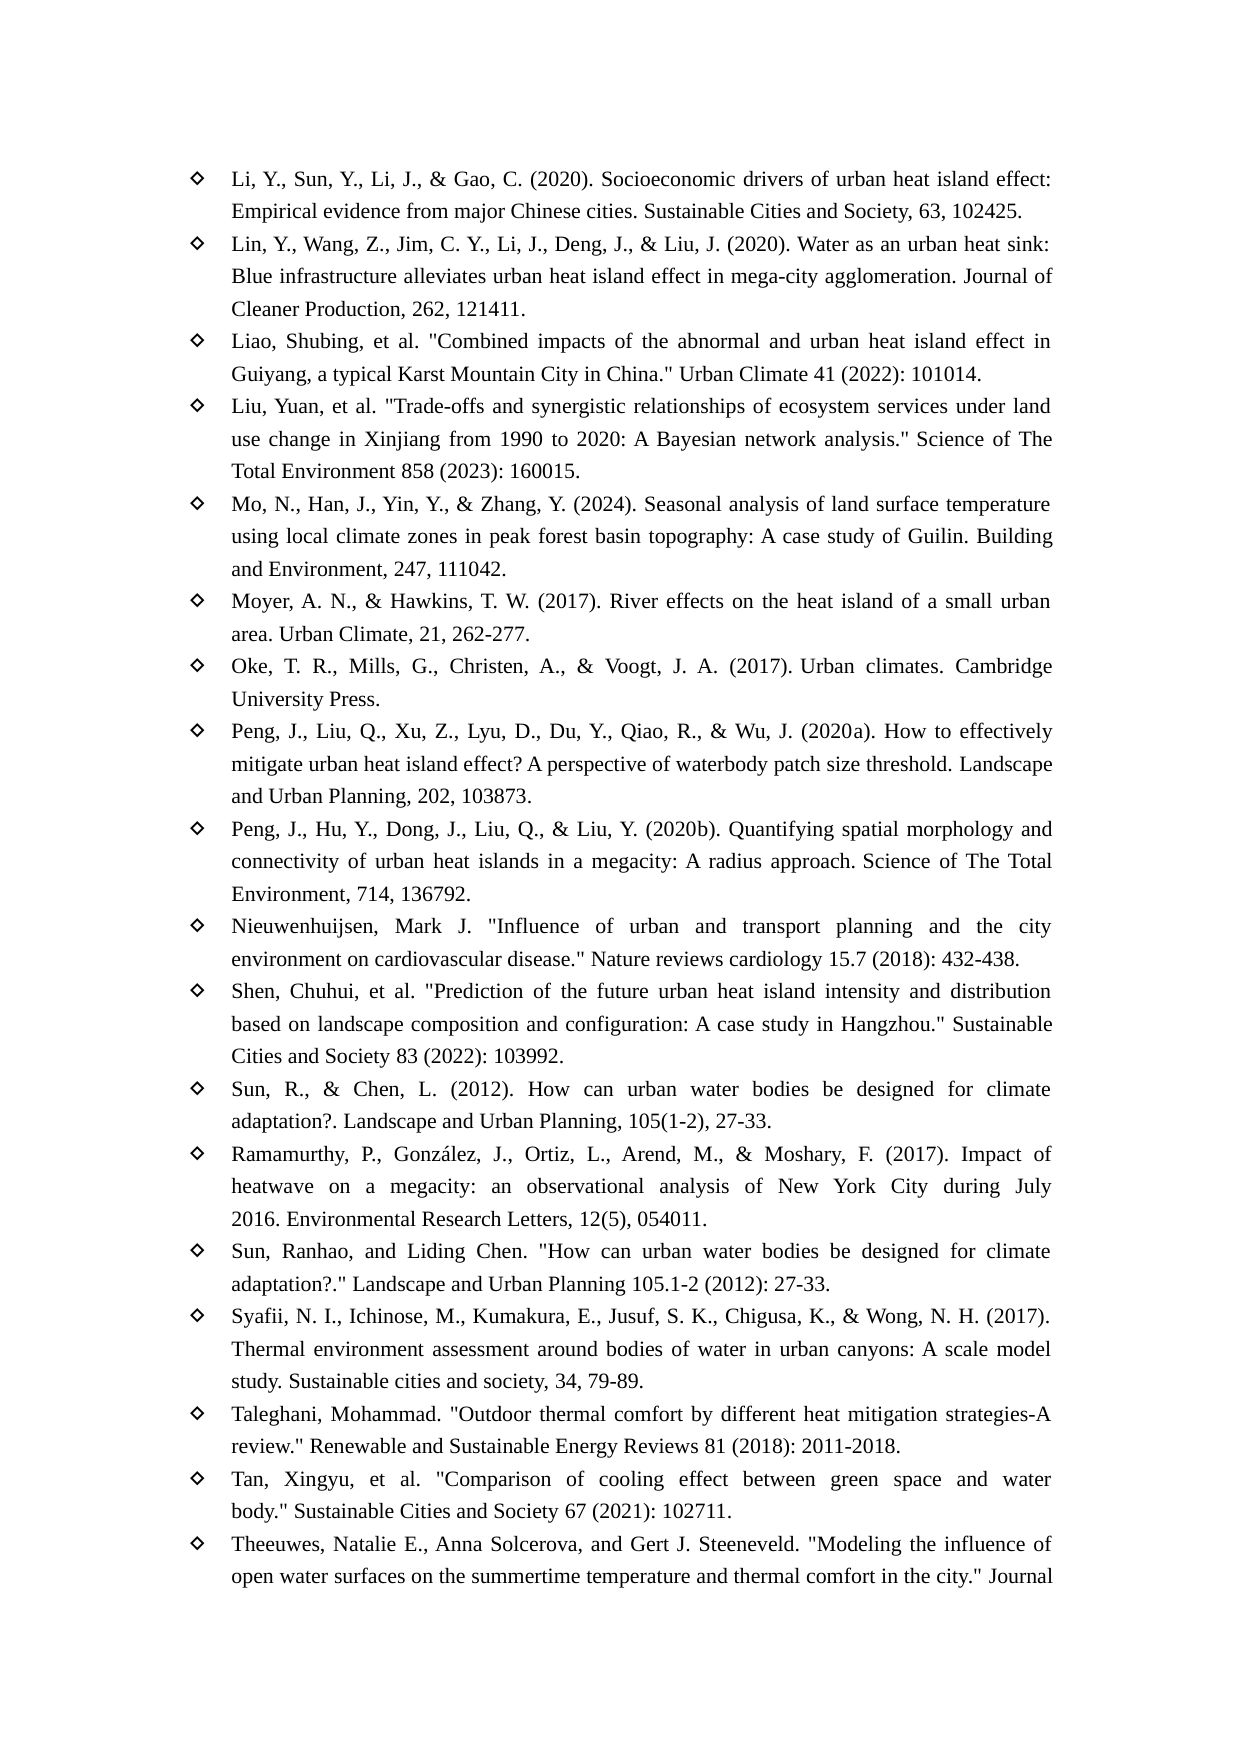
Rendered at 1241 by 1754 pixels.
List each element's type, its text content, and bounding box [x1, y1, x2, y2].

list Oke, T. R., Mills, G., Christen, A., & Voogt, J. A. (2017). Urban climates. Cambridge University Press. [187, 649, 1053, 714]
list Mo, N., Han, J., Yin, Y., & Zhang, Y. (2024). Seasonal analysis of land surface temperature using local climate zones in peak forest basin topography: A case study of Guilin. Building and Environment, 247, 111042. [187, 487, 1053, 584]
list Moyer, A. N., & Hawkins, T. W. (2017). River effects on the heat island of a small urban area. Urban Climate, 21, 262-277. [187, 584, 1053, 649]
list Nieuwenhuijsen, Mark J. "Influence of urban and transport planning and the city environment on cardiovascular disease." Nature reviews cardiology 15.7 (2018): 432-438. [187, 909, 1053, 974]
list Tan, Xingyu, et al. "Comparison of cooling effect between green space and water body." Sustainable Cities and Society 67 (2021): 102711. [187, 1462, 1053, 1527]
list Peng, J., Hu, Y., Dong, J., Liu, Q., & Liu, Y. (2020b). Quantifying spatial morphology and connectivity of urban heat islands in a megacity: A radius approach. Science of The Total Environment, 714, 136792. [187, 812, 1053, 909]
list Taleghani, Mohammad. "Outdoor thermal comfort by different heat mitigation strategies-A review." Renewable and Sustainable Energy Reviews 81 (2018): 2011-2018. [187, 1397, 1053, 1462]
list Syafii, N. I., Ichinose, M., Kumakura, E., Jusuf, S. K., Chigusa, K., & Wong, N. H. (2017). Thermal environment assessment around bodies of water in urban canyons: A scale model study. Sustainable cities and society, 34, 79-89. [187, 1299, 1053, 1397]
list Ramamurthy, P., González, J., Ortiz, L., Arend, M., & Moshary, F. (2017). Impact of heatwave on a megacity: an observational analysis of New York City during July 2016. Environmental Research Letters, 12(5), 054011. [187, 1137, 1053, 1234]
list Sun, Ranhao, and Liding Chen. "How can urban water bodies be designed for climate adaptation?." Landscape and Urban Planning 105.1-2 (2012): 27-33. [187, 1234, 1053, 1299]
list Sun, R., & Chen, L. (2012). How can urban water bodies be designed for climate adaptation?. Landscape and Urban Planning, 105(1-2), 27-33. [187, 1072, 1053, 1137]
list Peng, J., Liu, Q., Xu, Z., Lyu, D., Du, Y., Qiao, R., & Wu, J. (2020a). How to effectively mitigate urban heat island effect? A perspective of waterbody patch size threshold. Landscape and Urban Planning, 202, 103873. [187, 714, 1053, 812]
list Shen, Chuhui, et al. "Prediction of the future urban heat island intensity and distribution based on landscape composition and configuration: A case study in Hangzhou." Sustainable Cities and Society 83 (2022): 103992. [187, 974, 1053, 1072]
list Liu, Yuan, et al. "Trade-offs and synergistic relationships of ecosystem services under land use change in Xinjiang from 1990 to 2020: A Bayesian network analysis." Science of The Total Environment 858 (2023): 160015. [187, 389, 1053, 487]
list Li, Y., Sun, Y., Li, J., & Gao, C. (2020). Socioeconomic drivers of urban heat island effect: Empirical evidence from major Chinese cities. Sustainable Cities and Society, 63, 102425. [187, 162, 1053, 227]
list Liao, Shubing, et al. "Combined impacts of the abnormal and urban heat island effect in Guiyang, a typical Karst Mountain City in China." Urban Climate 41 (2022): 101014. [187, 324, 1053, 389]
list Lin, Y., Wang, Z., Jim, C. Y., Li, J., Deng, J., & Liu, J. (2020). Water as an urban heat sink: Blue infrastructure alleviates urban heat island effect in mega-city agglomeration. Journal of Cleaner Production, 262, 121411. [187, 227, 1053, 324]
